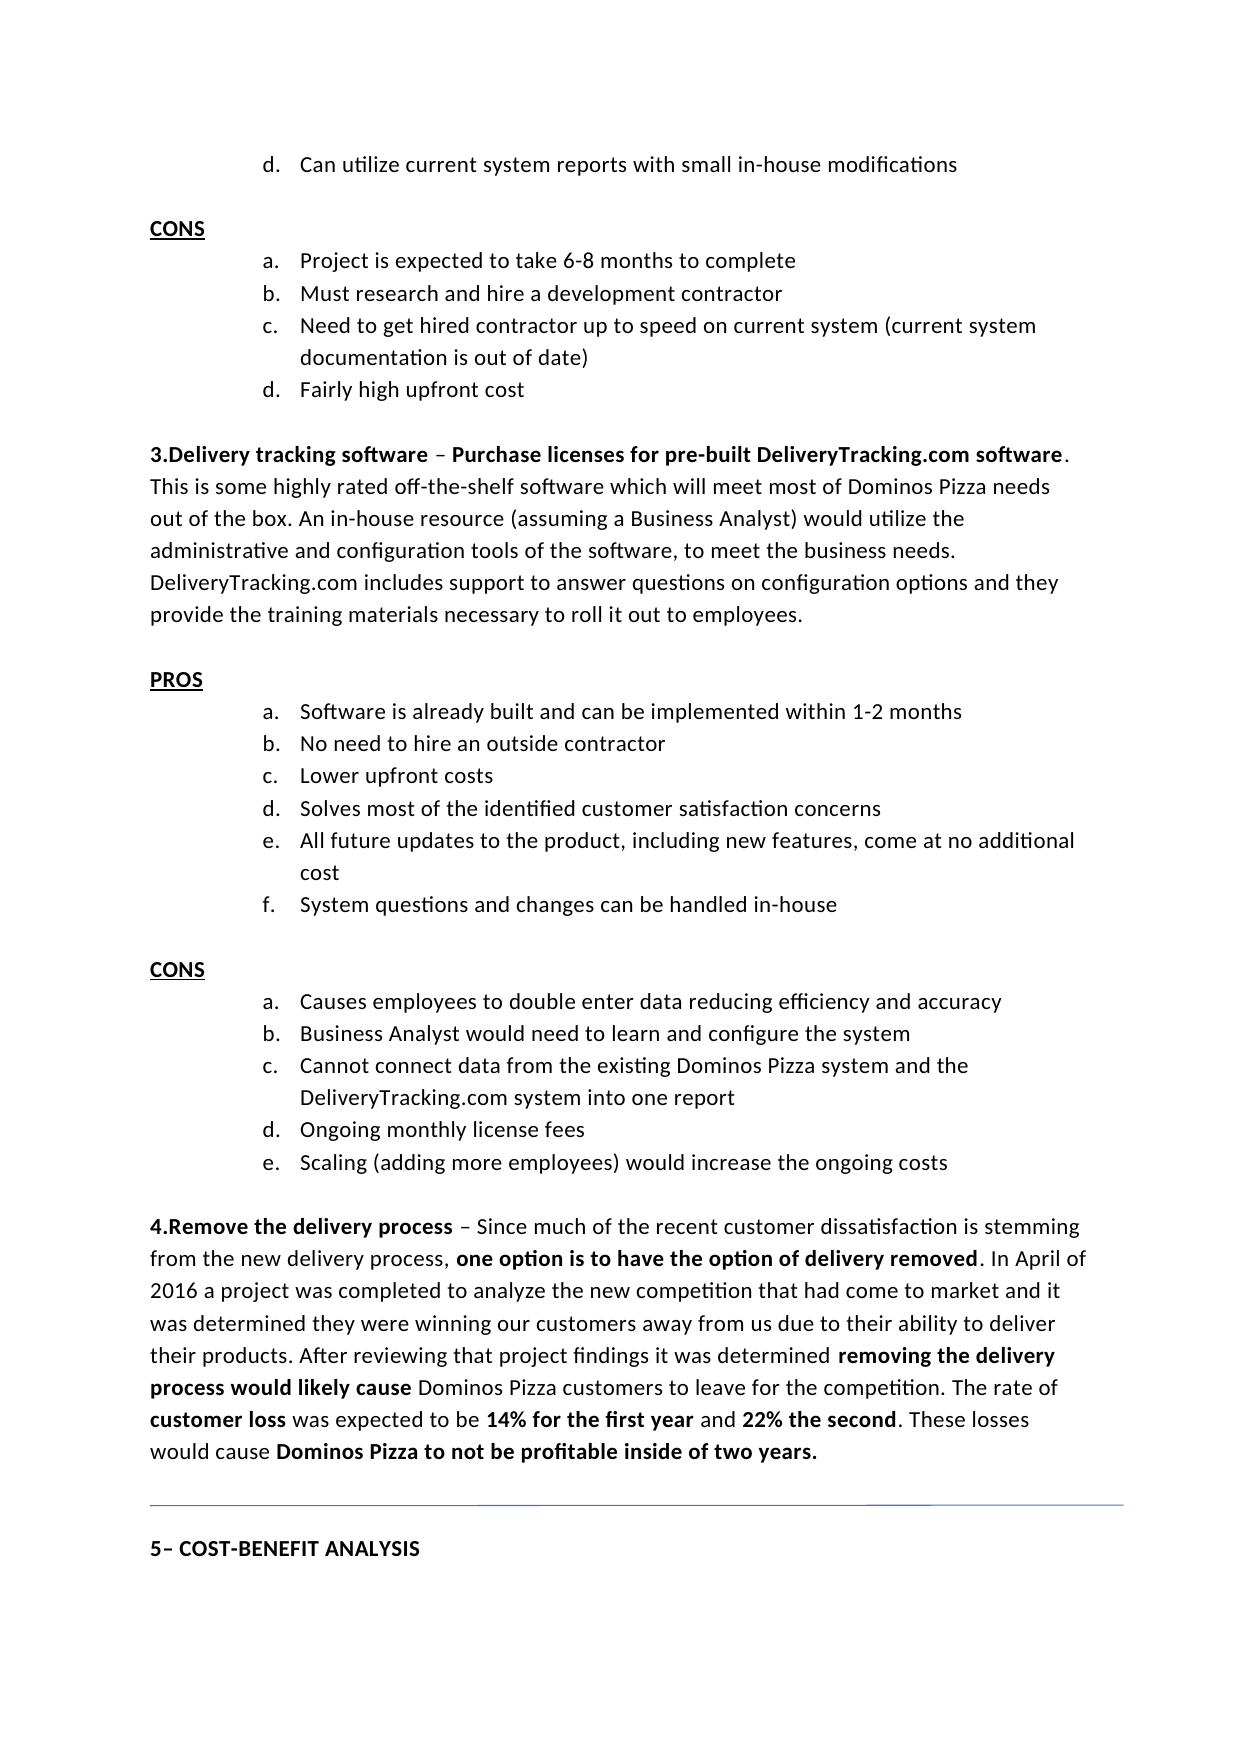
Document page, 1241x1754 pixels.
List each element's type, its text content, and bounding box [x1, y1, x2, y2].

text CONS [150, 955, 1090, 983]
list Lower upfront costs [262, 762, 1090, 789]
text 4.Remove the delivery process – Since much of the recent customer dissatisfaction is stemming from the new delivery process, one option is to have the option of delivery removed. In April of 2016 a project was completed to analyze the new competition that had come to market and it was determined they were winning our customers away from us due to their ability to deliver their products. After reviewing that project findings it was determined removing the delivery process would likely cause Dominos Pizza customers to leave for the competition. The rate of customer loss was expected to be 14% for the first year and 22% the second. These losses would cause Dominos Pizza to not be profitable inside of two years. [150, 1212, 1090, 1498]
text PROS [150, 665, 1090, 693]
list Ongoing monthly license fees [262, 1116, 1090, 1144]
text 5– COST-BENEFIT ANALYSIS [150, 1534, 1090, 1594]
text CONS [150, 214, 1090, 242]
list Project is expected to take 6-8 months to complete [262, 247, 1090, 274]
list No need to hire an outside contractor [262, 729, 1090, 757]
text 3.Delivery tracking software – Purchase licenses for pre-built DeliveryTracking.com software. This is some highly rated off-the-shelf software which will meet most of Dominos Pizza needs out of the box. An in-house resource (assuming a Business Analyst) would utilize the administrative and configuration tools of the software, to meet the business needs. DeliveryTracking.com includes support to answer questions on configuration options and they provide the training materials necessary to roll it out to employees. [150, 440, 1090, 629]
list System questions and changes can be handled in-house [262, 890, 1090, 951]
list Scaling (adding more employees) would increase the ongoing costs [262, 1148, 1090, 1176]
list Causes employees to double enter data reducing efficiency and accuracy [262, 987, 1090, 1015]
list Need to get hired contractor up to speed on current system (current system documentation is out of date) [262, 311, 1090, 371]
list Can utilize current system reports with small in-house modifications [262, 150, 1090, 178]
list Software is already built and can be implemented within 1-2 months [262, 697, 1090, 725]
list Fairly high upfront cost [262, 375, 1090, 403]
list Cannot connect data from the existing Dominos Pizza system and the DeliveryTracking.com system into one report [262, 1051, 1090, 1111]
list Business Analyst would need to learn and configure the system [262, 1019, 1090, 1047]
list Solves most of the identified customer satisfaction concerns [262, 794, 1090, 822]
list Must research and hire a development contractor [262, 279, 1090, 307]
list All future updates to the product, including new features, come at no additional cost [262, 826, 1090, 886]
